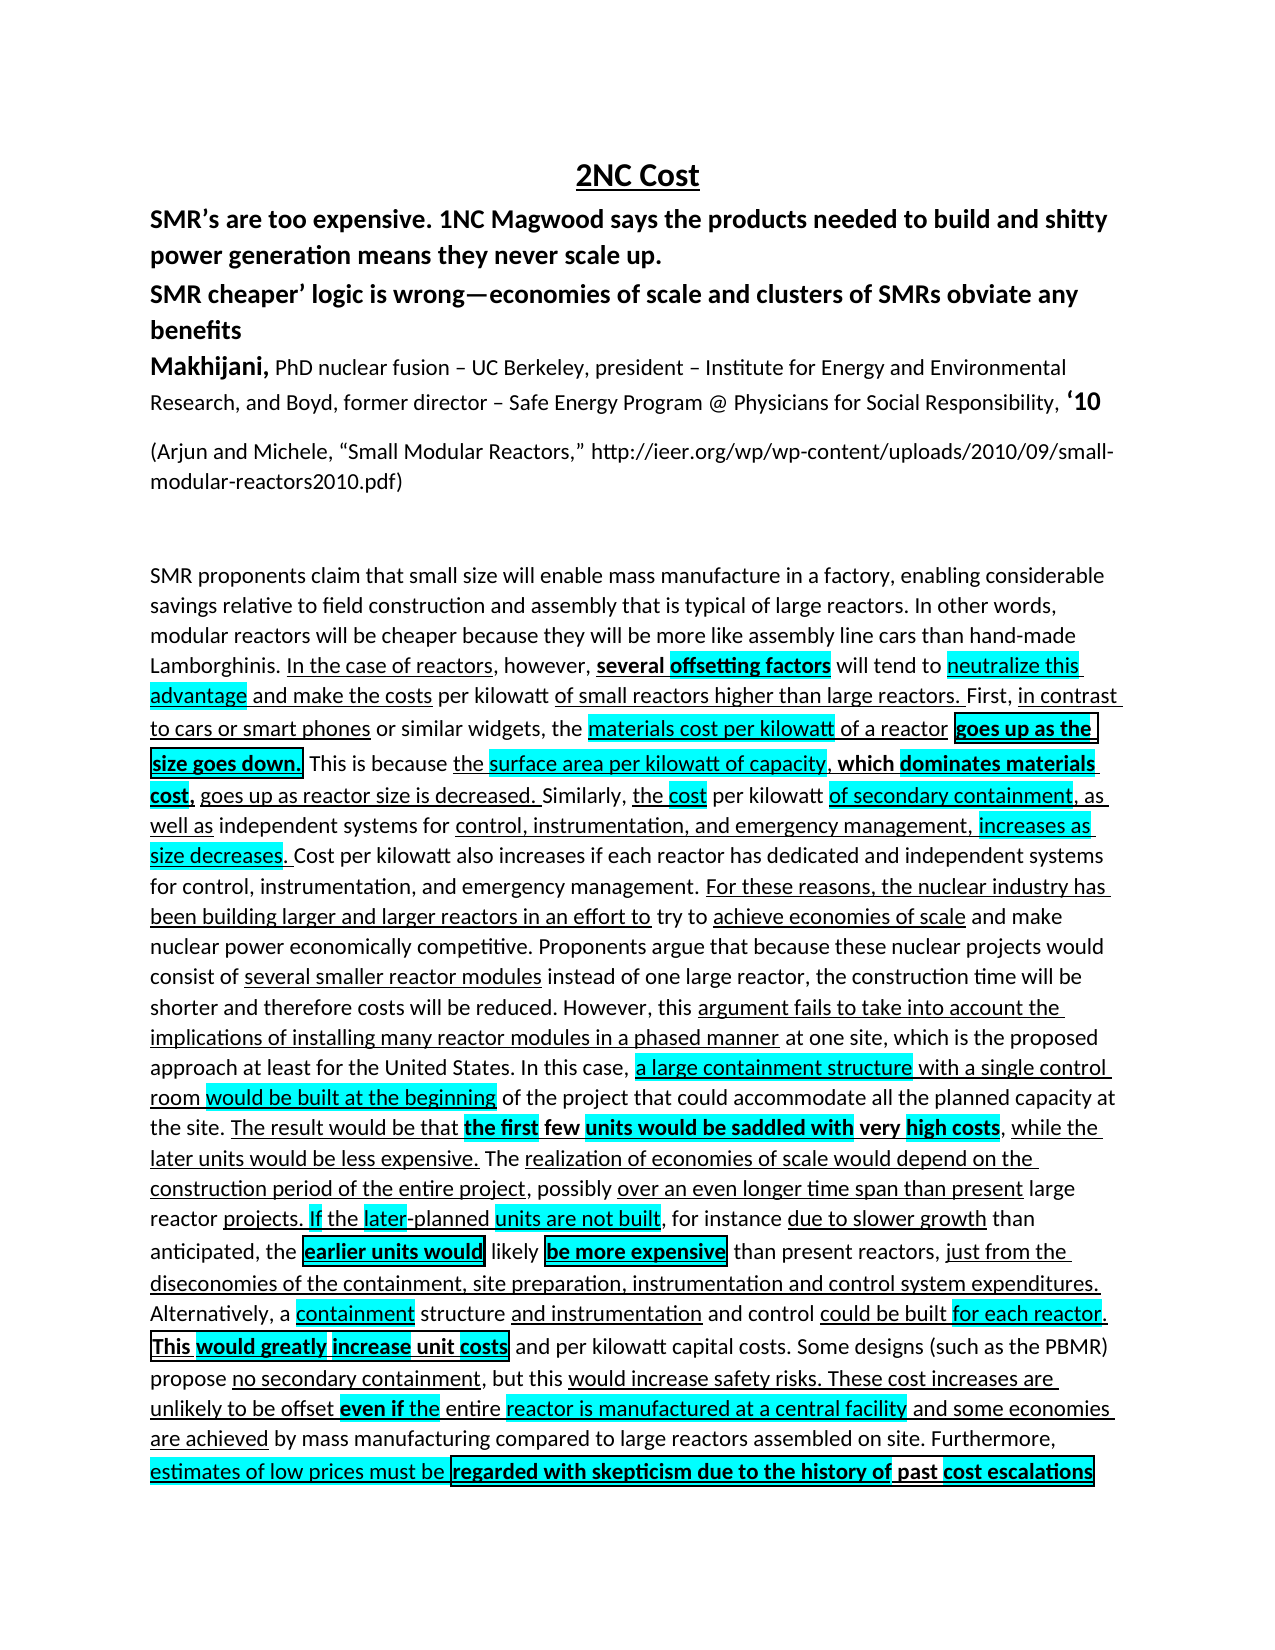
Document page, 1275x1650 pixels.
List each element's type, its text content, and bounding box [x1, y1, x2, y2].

subtitle SMR cheaper’ logic is wrong—economies of scale and clusters of SMRs obviate any benefits [150, 278, 1125, 346]
text (Arjun and Michele, “Small Modular Reactors,” http://ieer.org/wp/wp-content/uploads/2010/09/small-modular-reactors2010.pdf) [150, 437, 1125, 495]
subtitle 2NC Cost [150, 154, 1125, 195]
text Makhijani, PhD nuclear fusion – UC Berkeley, president – Institute for Energy and Environmental Research, and Boyd, former director – Safe Energy Program @ Physicians for Social Responsibility, ‘10 [150, 349, 1125, 418]
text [150, 561, 1125, 1487]
subtitle SMR’s are too expensive. 1NC Magwood says the products needed to build and shitty power generation means they never scale up. [150, 202, 1125, 271]
